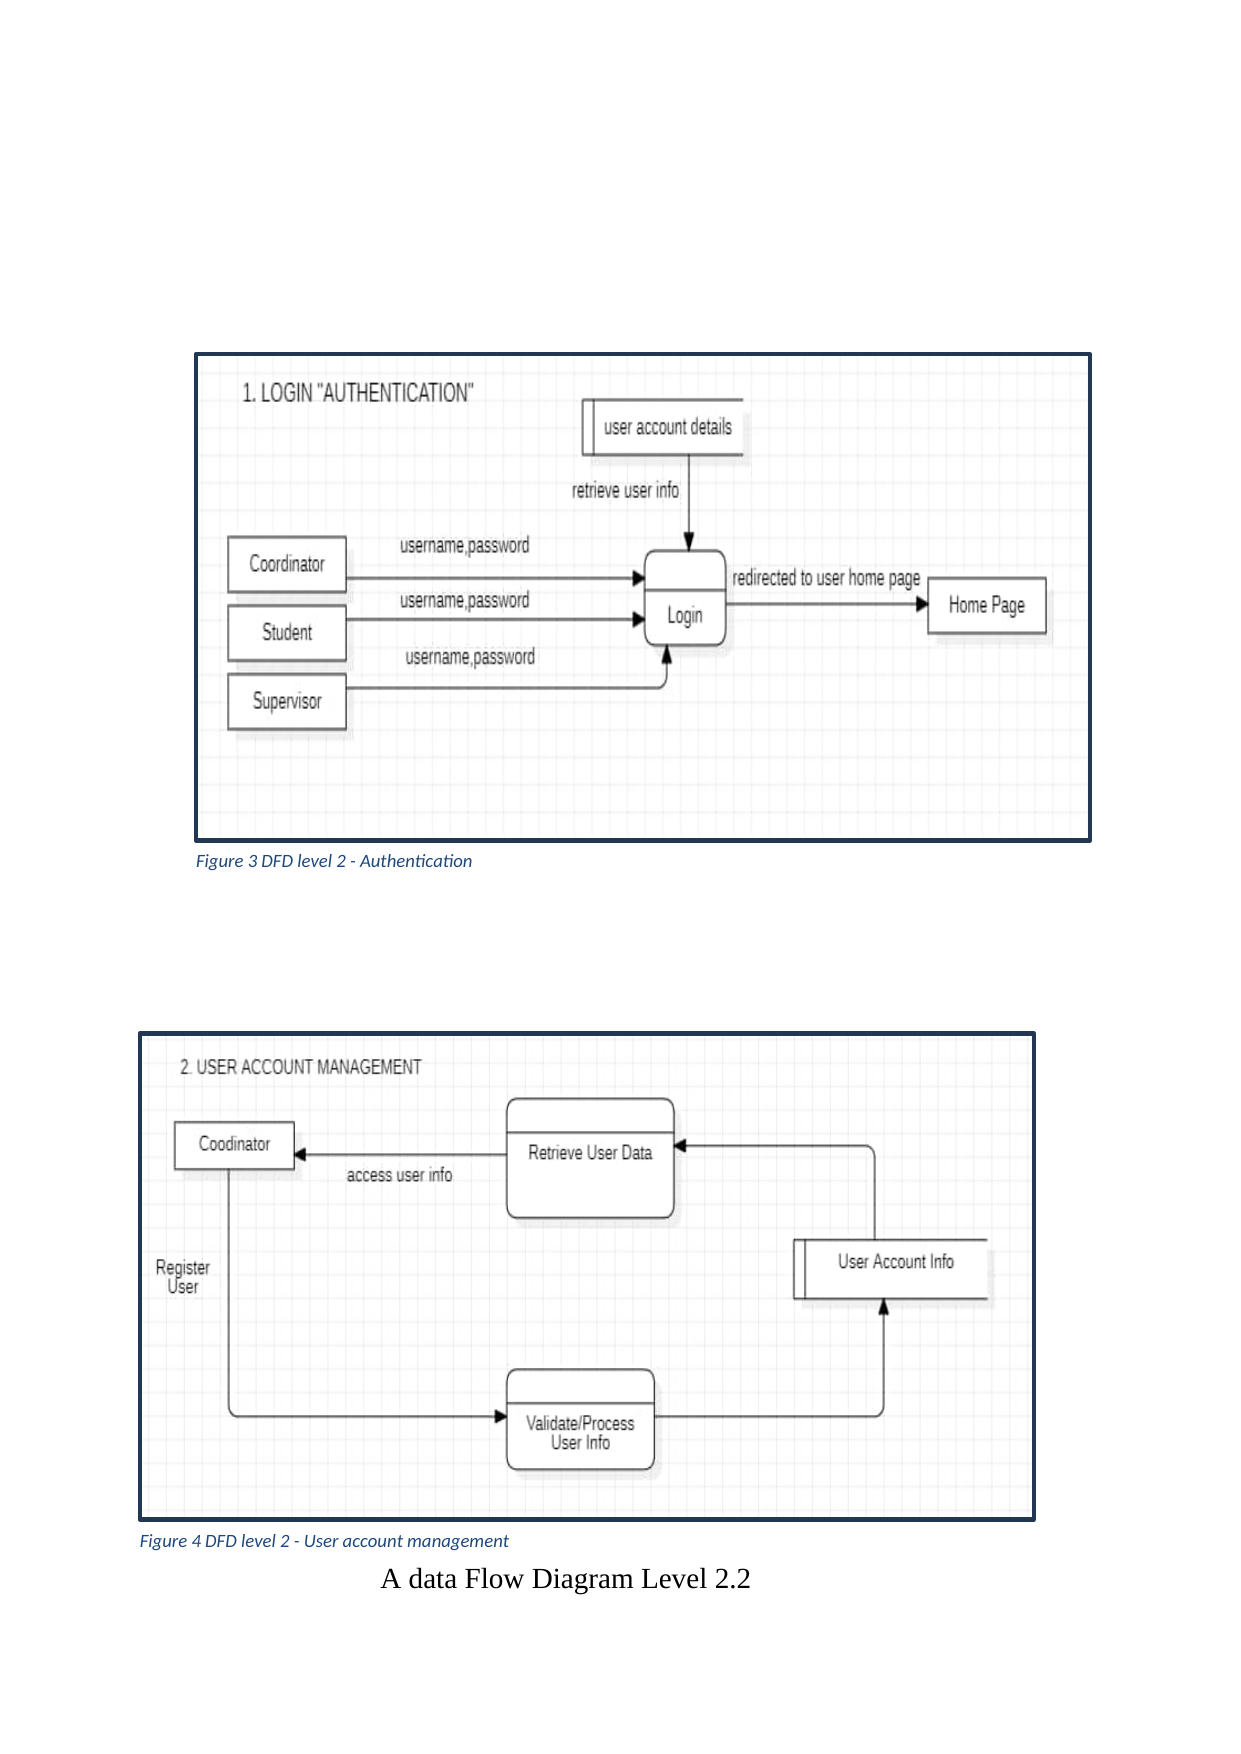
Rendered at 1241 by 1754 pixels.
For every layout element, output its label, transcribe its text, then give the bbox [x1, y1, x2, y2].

picture [142, 1036, 1032, 1517]
text A data Flow Diagram Level 2.2 [139, 1562, 1176, 1595]
picture [198, 356, 1088, 838]
